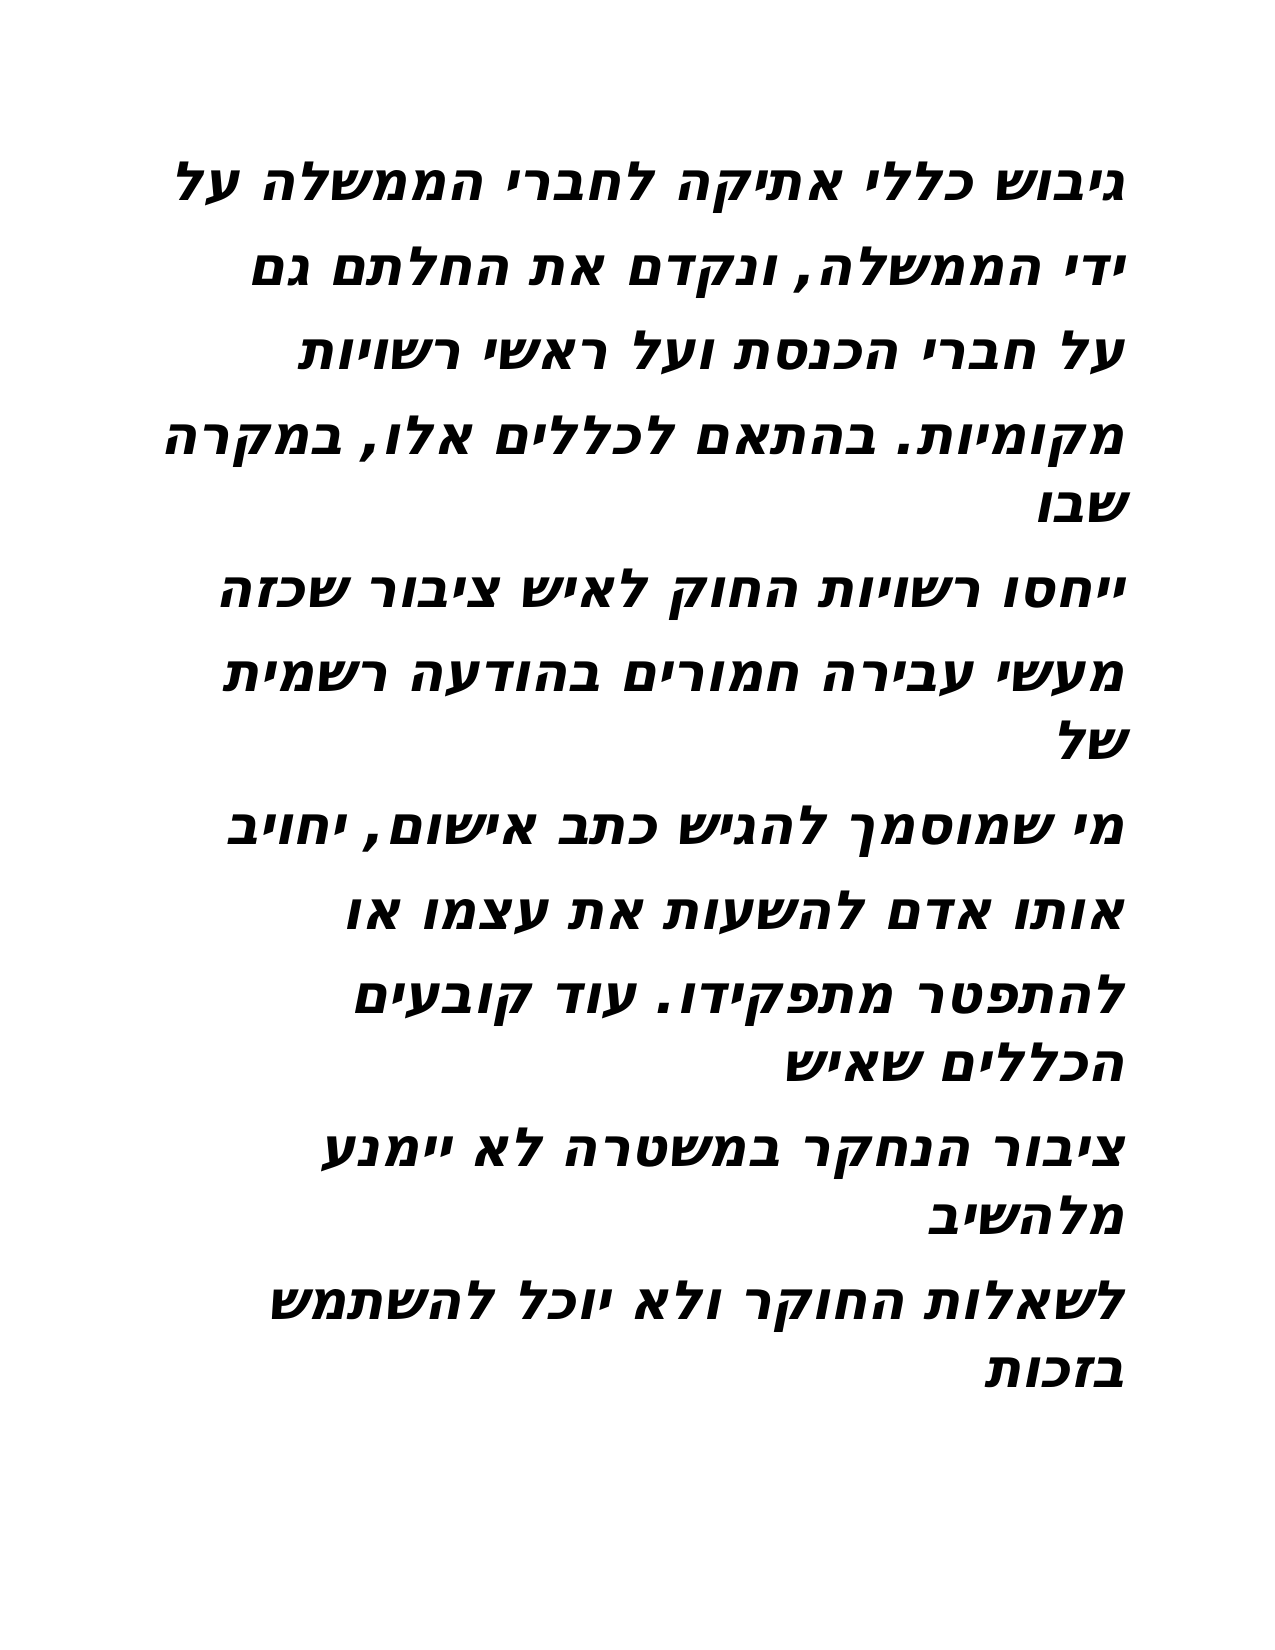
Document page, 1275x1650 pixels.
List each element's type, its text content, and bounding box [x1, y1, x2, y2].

text מעשי עבירה חמורים בהודעה רשמית של [150, 641, 1125, 772]
text אותו אדם להשעות את עצמו או [150, 879, 1125, 942]
text לשאלות החוקר ולא יוכל להשתמש בזכות [150, 1269, 1125, 1400]
text ייחסו רשויות החוק לאיש ציבור שכזה [150, 557, 1125, 620]
text על חברי הכנסת ועל ראשי רשויות [150, 319, 1125, 382]
text מי שמוסמך להגיש כתב אישום, יחויב [150, 794, 1125, 857]
text ידי הממשלה, ונקדם את החלתם גם [150, 235, 1125, 298]
text מקומיות. בהתאם לכללים אלו, במקרה שבו [150, 404, 1125, 535]
text ציבור הנחקר במשטרה לא יימנע מלהשיב [150, 1116, 1125, 1247]
text להתפטר מתפקידו. עוד קובעים הכללים שאיש [150, 963, 1125, 1094]
text גיבוש כללי אתיקה לחברי הממשלה על [150, 150, 1125, 213]
